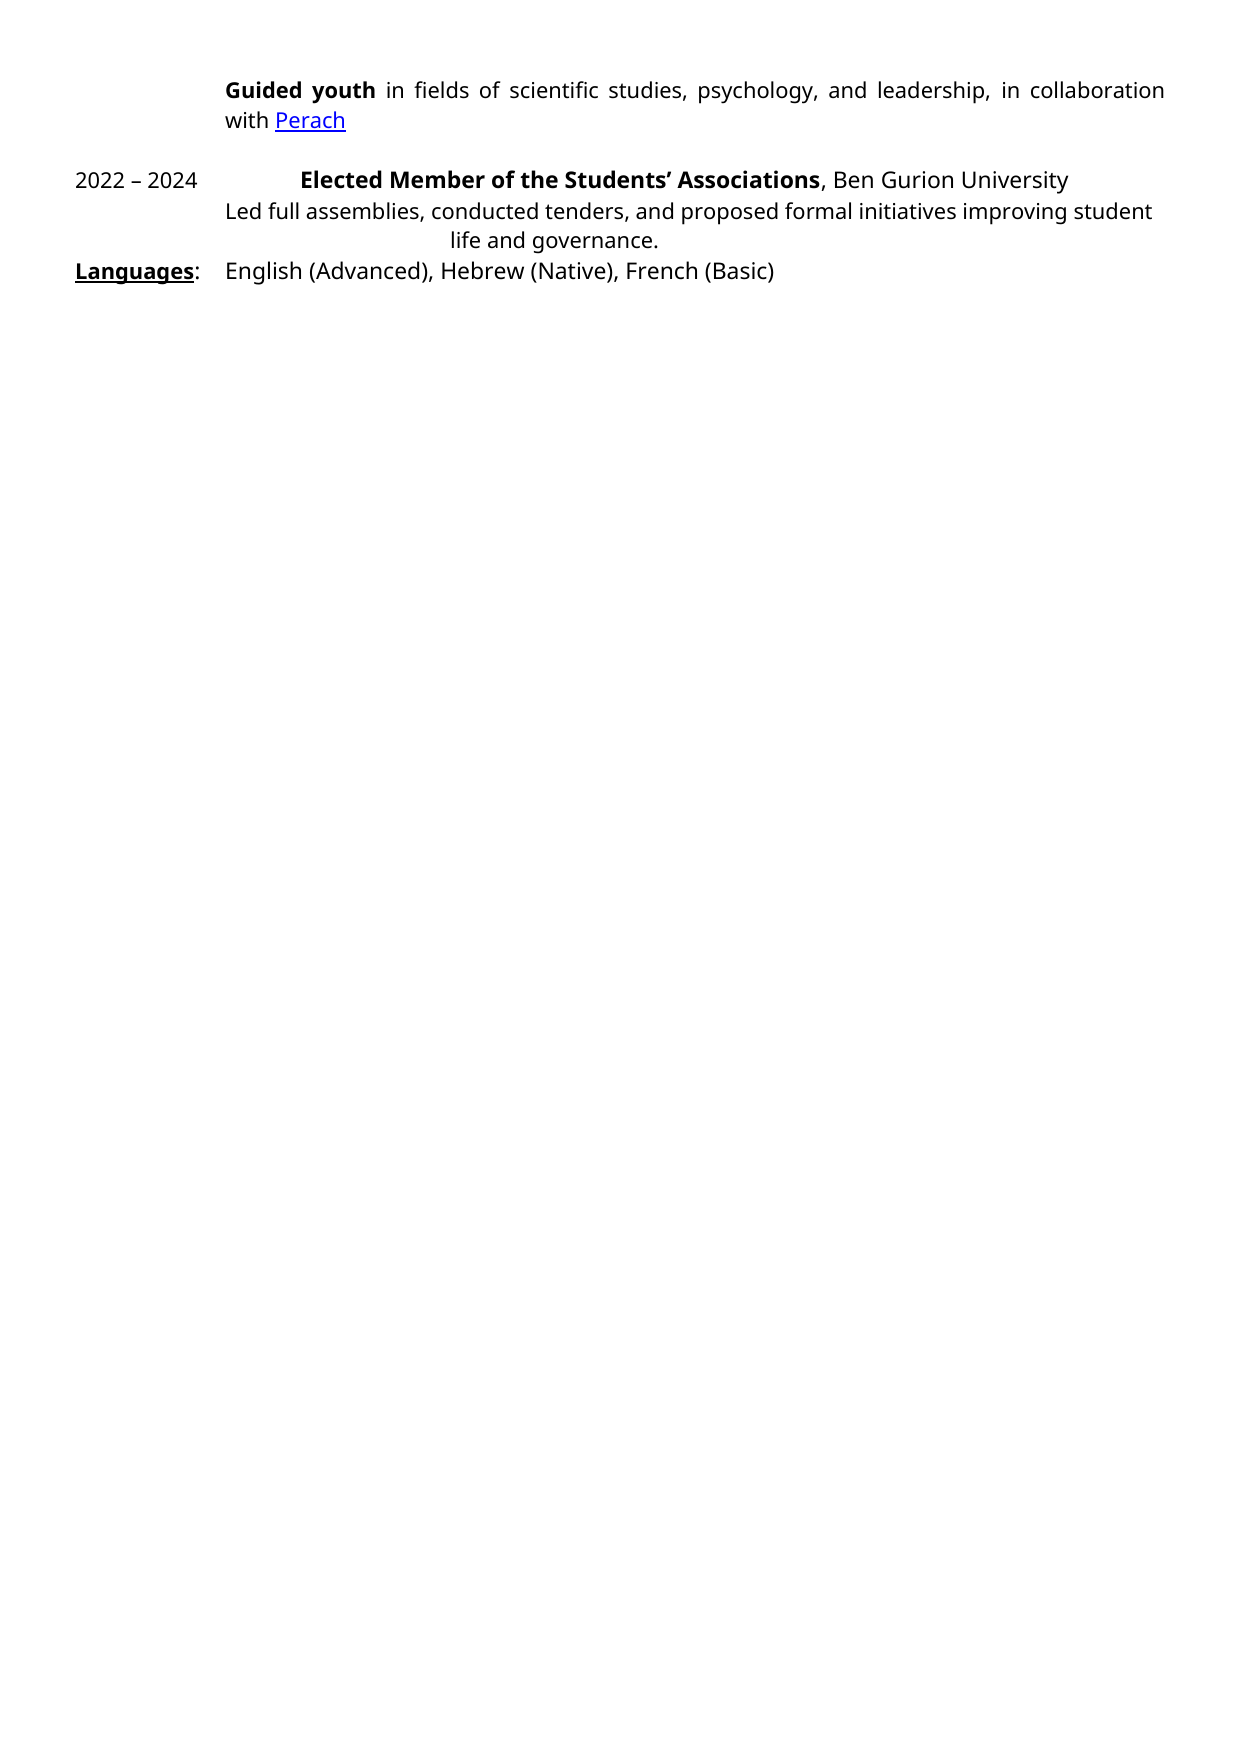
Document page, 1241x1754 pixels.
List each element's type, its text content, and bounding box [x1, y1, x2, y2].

text Led full assemblies, conducted tenders, and proposed formal initiatives improving student life and governance. [225, 196, 1165, 255]
text 2022 – 2024 Elected Member of the Students’ Associations, Ben Gurion University [75, 164, 1165, 196]
text Languages: English (Advanced), Hebrew (Native), French (Basic) [75, 255, 1165, 286]
text Guided youth in fields of scientific studies, psychology, and leadership, in collaboration with Perach [225, 75, 1165, 134]
